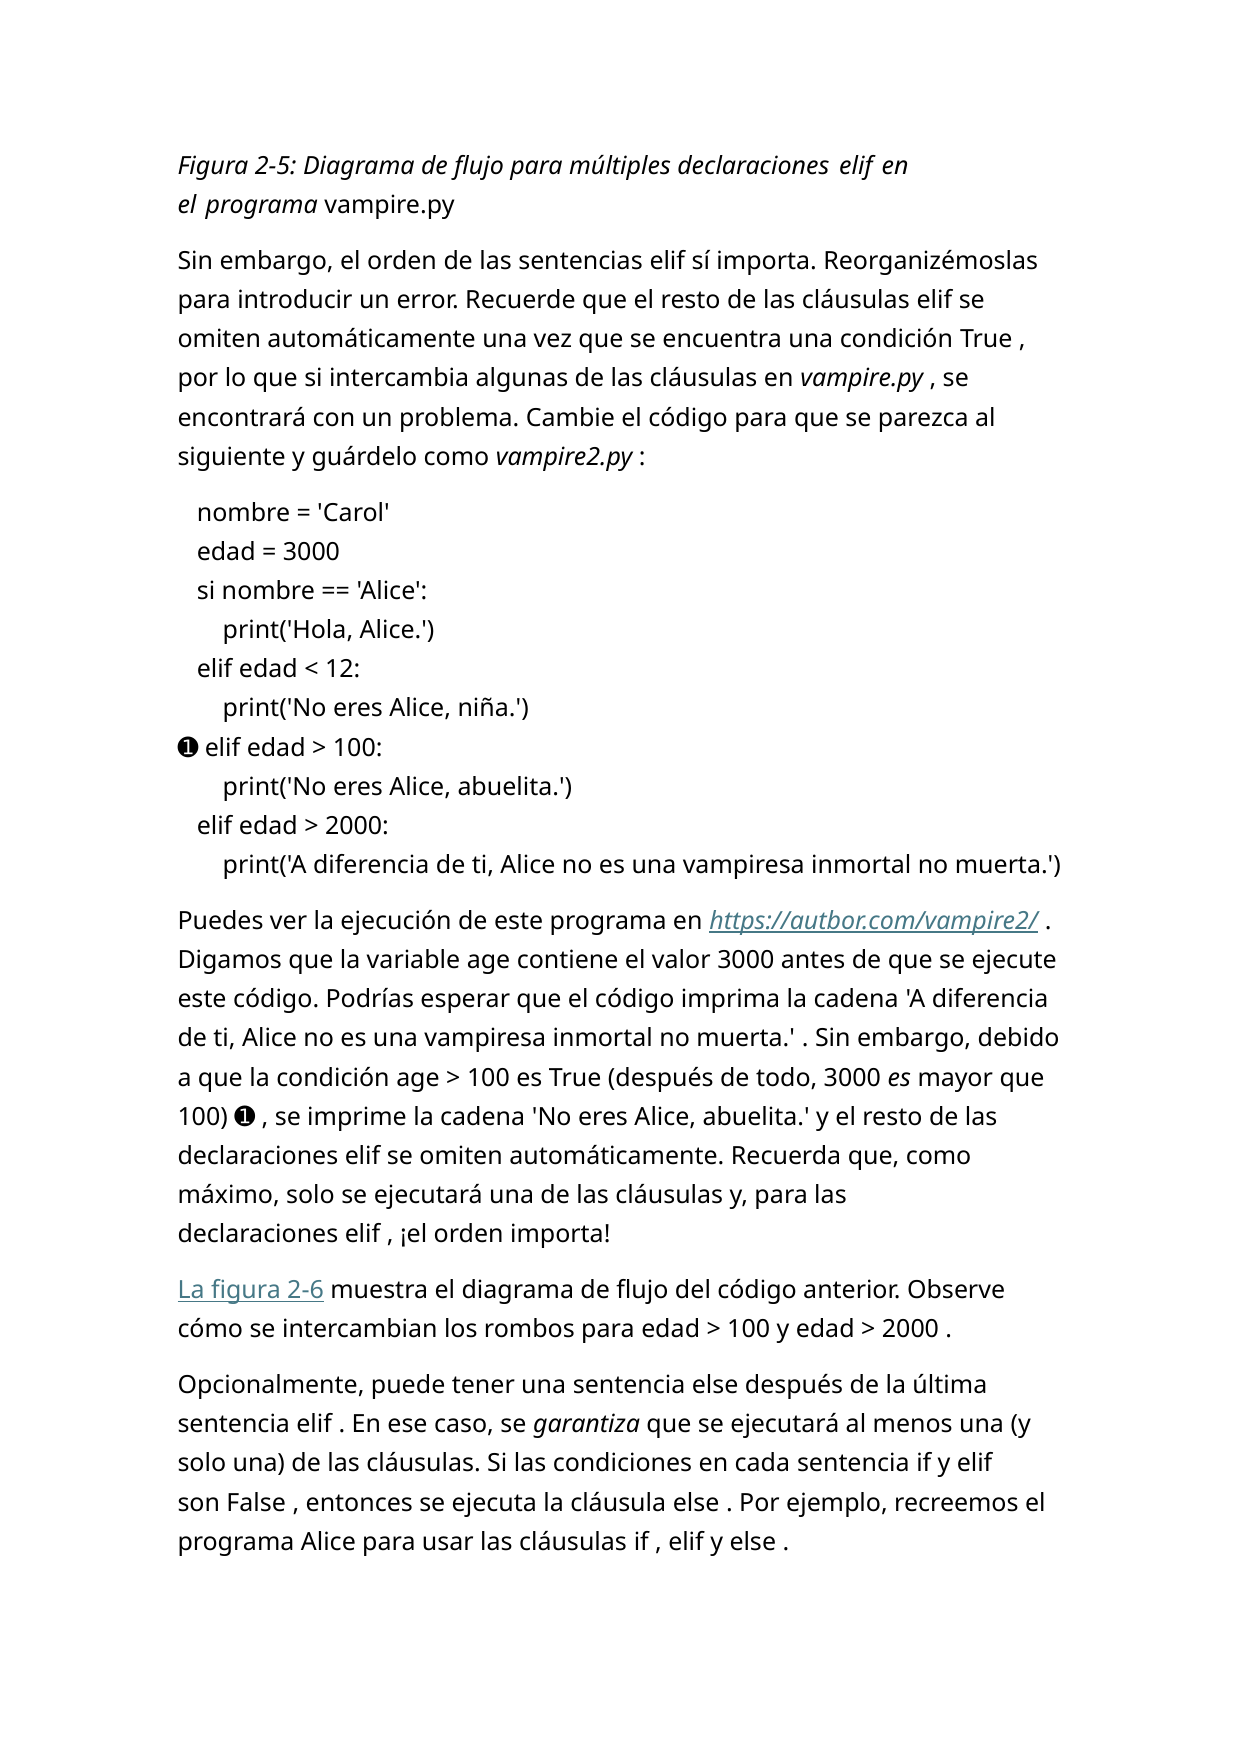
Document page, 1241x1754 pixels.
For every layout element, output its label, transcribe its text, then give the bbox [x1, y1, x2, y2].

text La figura 2-6 muestra el diagrama de flujo del código anterior. Observe cómo se intercambian los rombos para edad > 100 y edad > 2000 . [177, 1272, 1063, 1345]
text Puedes ver la ejecución de este programa en https://autbor.com/vampire2/ . Digamos que la variable age contiene el valor 3000 antes de que se ejecute este código. Podrías esperar que el código imprima la cadena 'A diferencia de ti, Alice no es una vampiresa inmortal no muerta.' . Sin embargo, debido a que la condición age > 100 es True (después de todo, 3000 es mayor que 100) ➊ , se imprime la cadena 'No eres Alice, abuelita.' y el resto de las declaraciones elif se omiten automáticamente. Recuerda que, como máximo, solo se ejecutará una de las cláusulas y, para las declaraciones elif , ¡el orden importa! [177, 903, 1063, 1250]
text Sin embargo, el orden de las sentencias elif sí importa. Reorganizémoslas para introducir un error. Recuerde que el resto de las cláusulas elif se omiten automáticamente una vez que se encuentra una condición True , por lo que si intercambia algunas de las cláusulas en vampire.py , se encontrará con un problema. Cambie el código para que se parezca al siguiente y guárdelo como vampire2.py : [177, 243, 1063, 472]
text Opcionalmente, puede tener una sentencia else después de la última sentencia elif . En ese caso, se garantiza que se ejecutará al menos una (y solo una) de las cláusulas. Si las condiciones en cada sentencia if y elif son False , entonces se ejecuta la cláusula else . Por ejemplo, recreemos el programa Alice para usar las cláusulas if , elif y else . [177, 1367, 1063, 1557]
text nombre = 'Carol' edad = 3000 si nombre == 'Alice': print('Hola, Alice.') elif edad < 12: print('No eres Alice, niña.') ➊ elif edad > 100: print('No eres Alice, abuelita.') elif edad > 2000: print('A diferencia de ti, Alice no es una vampiresa inmortal no muerta.') [177, 494, 1063, 881]
text Figura 2-5: Diagrama de flujo para múltiples declaraciones elif en el programa vampire.py [177, 148, 1063, 221]
